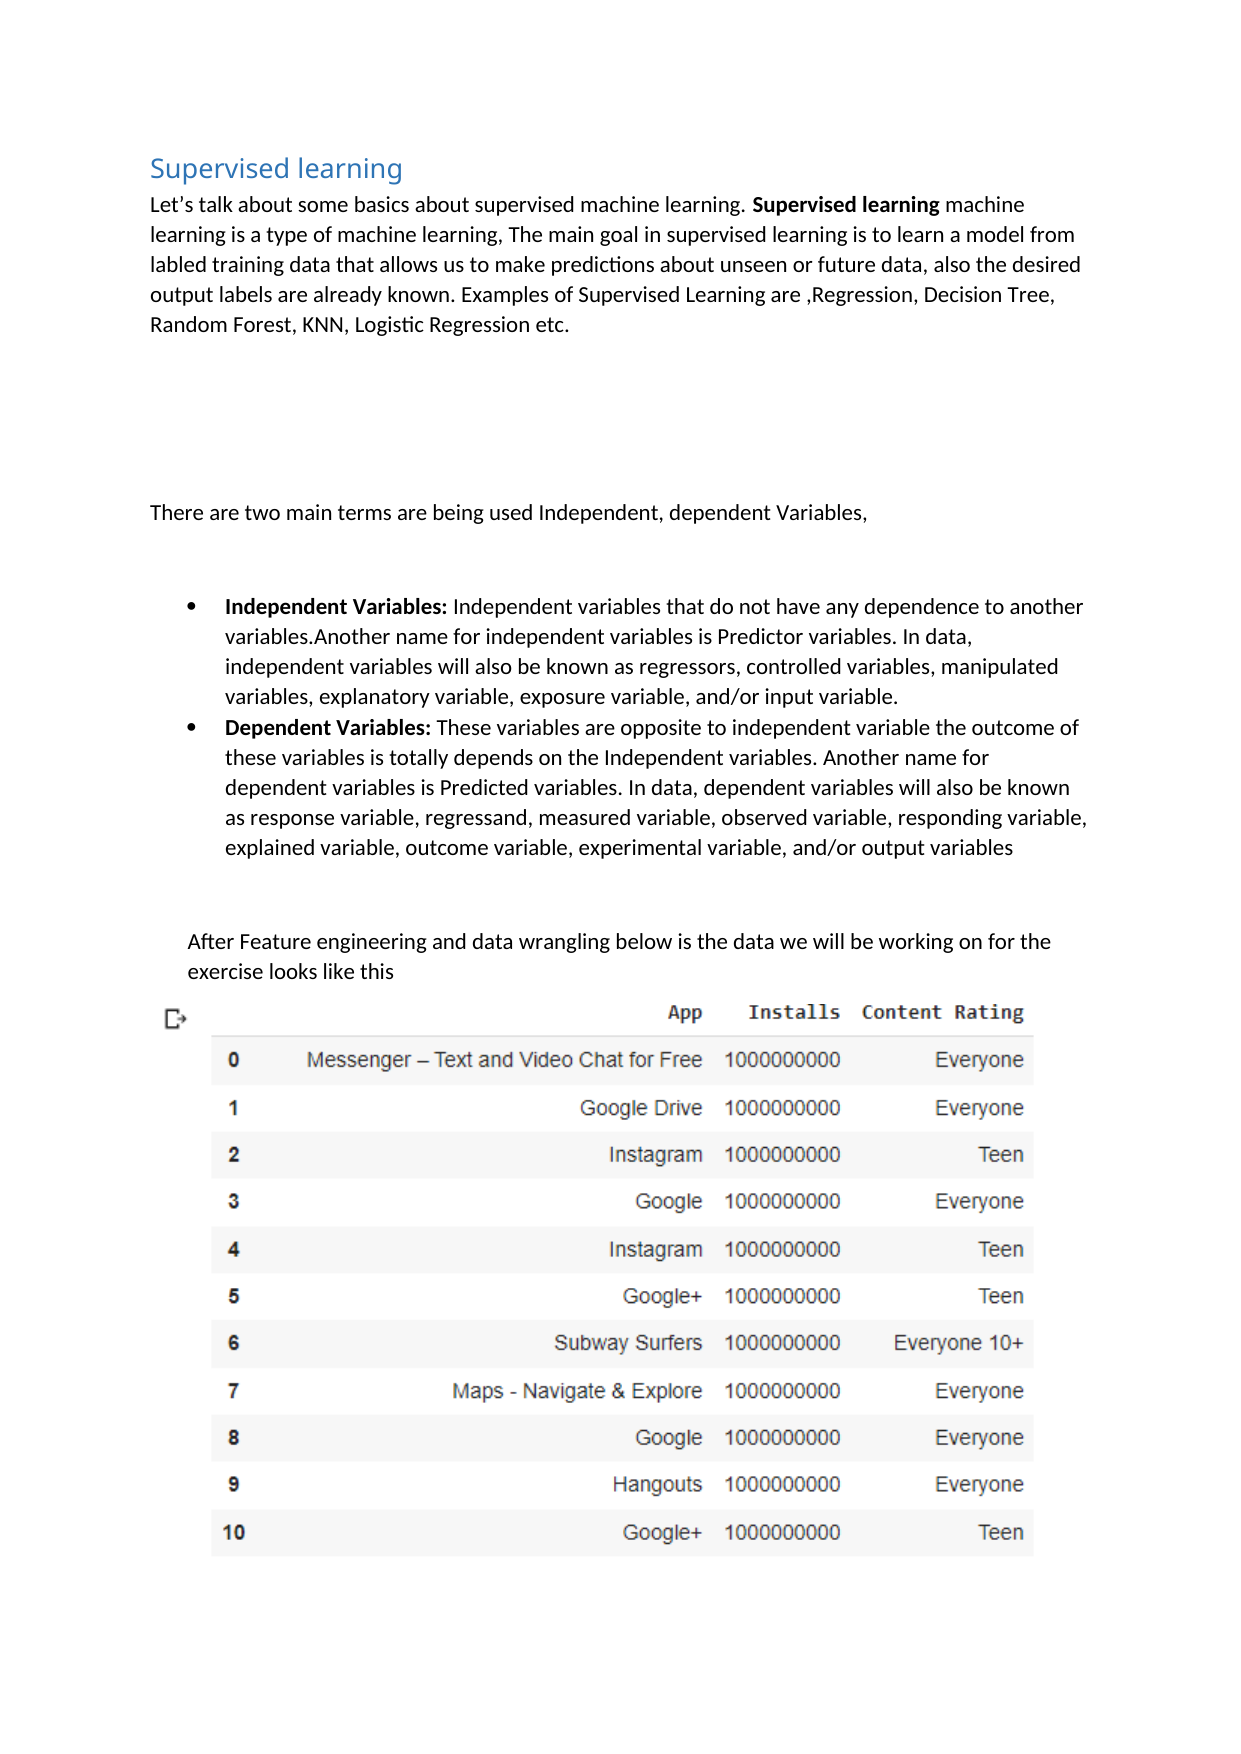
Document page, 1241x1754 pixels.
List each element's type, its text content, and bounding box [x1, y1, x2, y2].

subtitle Supervised learning [150, 150, 1090, 187]
list Independent Variables: Independent variables that do not have any dependence to another variables.Another name for independent variables is Predictor variables. In data, independent variables will also be known as regressors, controlled variables, manipulated variables, explanatory variable, exposure variable, and/or input variable. [187, 592, 1090, 711]
text There are two main terms are being used Independent, dependent Variables, [150, 498, 1090, 526]
picture [150, 1004, 1091, 1564]
text Let’s talk about some basics about supervised machine learning. Supervised learning machine learning is a type of machine learning, The main goal in supervised learning is to learn a model from labled training data that allows us to make predictions about unseen or future data, also the desired output labels are already known. Examples of Supervised Learning are ,Regression, Decision Tree, Random Forest, KNN, Logistic Regression etc. [150, 190, 1090, 339]
list Dependent Variables: These variables are opposite to independent variable the outcome of these variables is totally depends on the Independent variables. Another name for dependent variables is Predicted variables. In data, dependent variables will also be known as response variable, regressand, measured variable, observed variable, responding variable, explained variable, outcome variable, experimental variable, and/or output variables [187, 713, 1090, 862]
text After Feature engineering and data wrangling below is the data we will be working on for the exercise looks like this [187, 927, 1090, 986]
